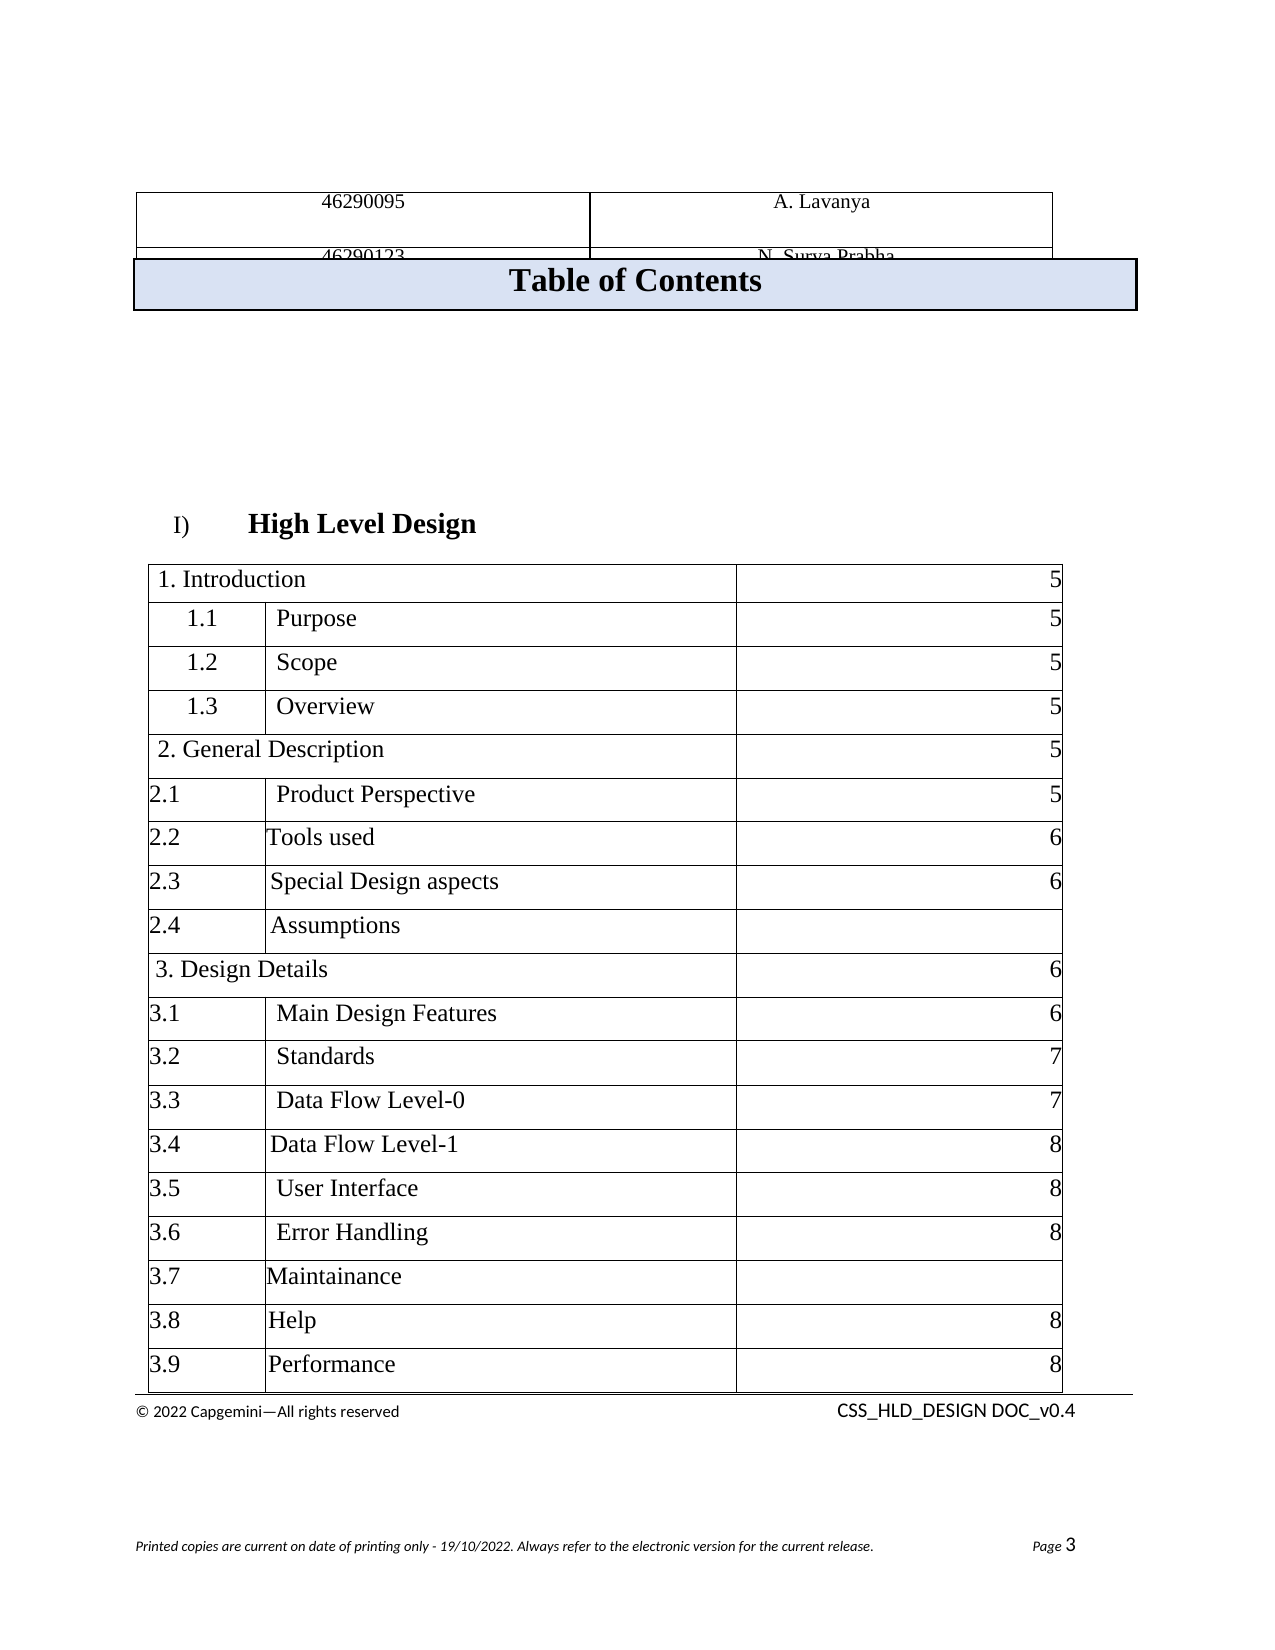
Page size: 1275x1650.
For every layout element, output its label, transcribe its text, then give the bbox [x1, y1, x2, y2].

table_cell 6 [737, 998, 1062, 1040]
table_cell Assumptions [266, 910, 736, 953]
list High Level Design [173, 506, 1133, 539]
table_cell 2.3 [149, 866, 265, 909]
table_cell User Interface [266, 1173, 736, 1216]
table_cell Data Flow Level-1 [266, 1130, 736, 1172]
table_cell 3.5 [149, 1173, 265, 1216]
table_cell Standards [266, 1041, 736, 1084]
table_cell 7 [737, 1086, 1062, 1128]
table_cell 46290095 [137, 193, 589, 247]
table_cell 6 [737, 866, 1062, 909]
table_cell Help [266, 1305, 736, 1348]
table_cell 2.4 [149, 910, 265, 953]
table_cell Special Design aspects [266, 866, 736, 909]
table_cell Tools used [266, 822, 736, 865]
table_cell Purpose [266, 603, 736, 646]
table_cell 2. General Description [149, 735, 736, 778]
table_cell 3.4 [149, 1130, 265, 1172]
table_cell 2.2 [149, 822, 265, 865]
table_cell 1.2 [149, 647, 265, 690]
table_cell A. Lavanya [591, 193, 1052, 247]
table_cell Error Handling [266, 1217, 736, 1260]
table_cell 3.7 [149, 1261, 265, 1304]
table_cell Performance [266, 1349, 736, 1392]
table_cell Overview [266, 691, 736, 733]
table_header 5 [737, 565, 1062, 602]
table_cell 8 [737, 1217, 1062, 1260]
table_cell 3.2 [149, 1041, 265, 1084]
table_cell Main Design Features [266, 998, 736, 1040]
table_cell 1.1 [149, 603, 265, 646]
table_cell 5 [737, 647, 1062, 690]
table_cell Product Perspective [266, 779, 736, 821]
table_cell 5 [737, 735, 1062, 778]
table_cell 8 [737, 1130, 1062, 1172]
table_cell 3.3 [149, 1086, 265, 1128]
table_cell 1.3 [149, 691, 265, 733]
table_header Table of Contents [135, 260, 1135, 309]
table_cell 6 [737, 822, 1062, 865]
table_cell 3.8 [149, 1305, 265, 1348]
table_cell 3.6 [149, 1217, 265, 1260]
table_cell 6 [737, 954, 1062, 997]
table_cell 8 [737, 1173, 1062, 1216]
table_cell 5 [737, 779, 1062, 821]
table_cell Data Flow Level-0 [266, 1086, 736, 1128]
table_cell 7 [737, 1041, 1062, 1084]
table_cell 5 [737, 603, 1062, 646]
table_cell 8 [737, 1349, 1062, 1392]
table_cell 3.9 [149, 1349, 265, 1392]
table_cell [737, 1261, 1062, 1304]
table_cell 3.1 [149, 998, 265, 1040]
table_header 1. Introduction [149, 565, 736, 602]
table_cell Scope [266, 647, 736, 690]
table_cell 5 [737, 691, 1062, 733]
table_cell Maintainance [266, 1261, 736, 1304]
table_cell 3. Design Details [149, 954, 736, 997]
table_cell 8 [737, 1305, 1062, 1348]
table_cell 2.1 [149, 779, 265, 821]
table_cell [737, 910, 1062, 953]
